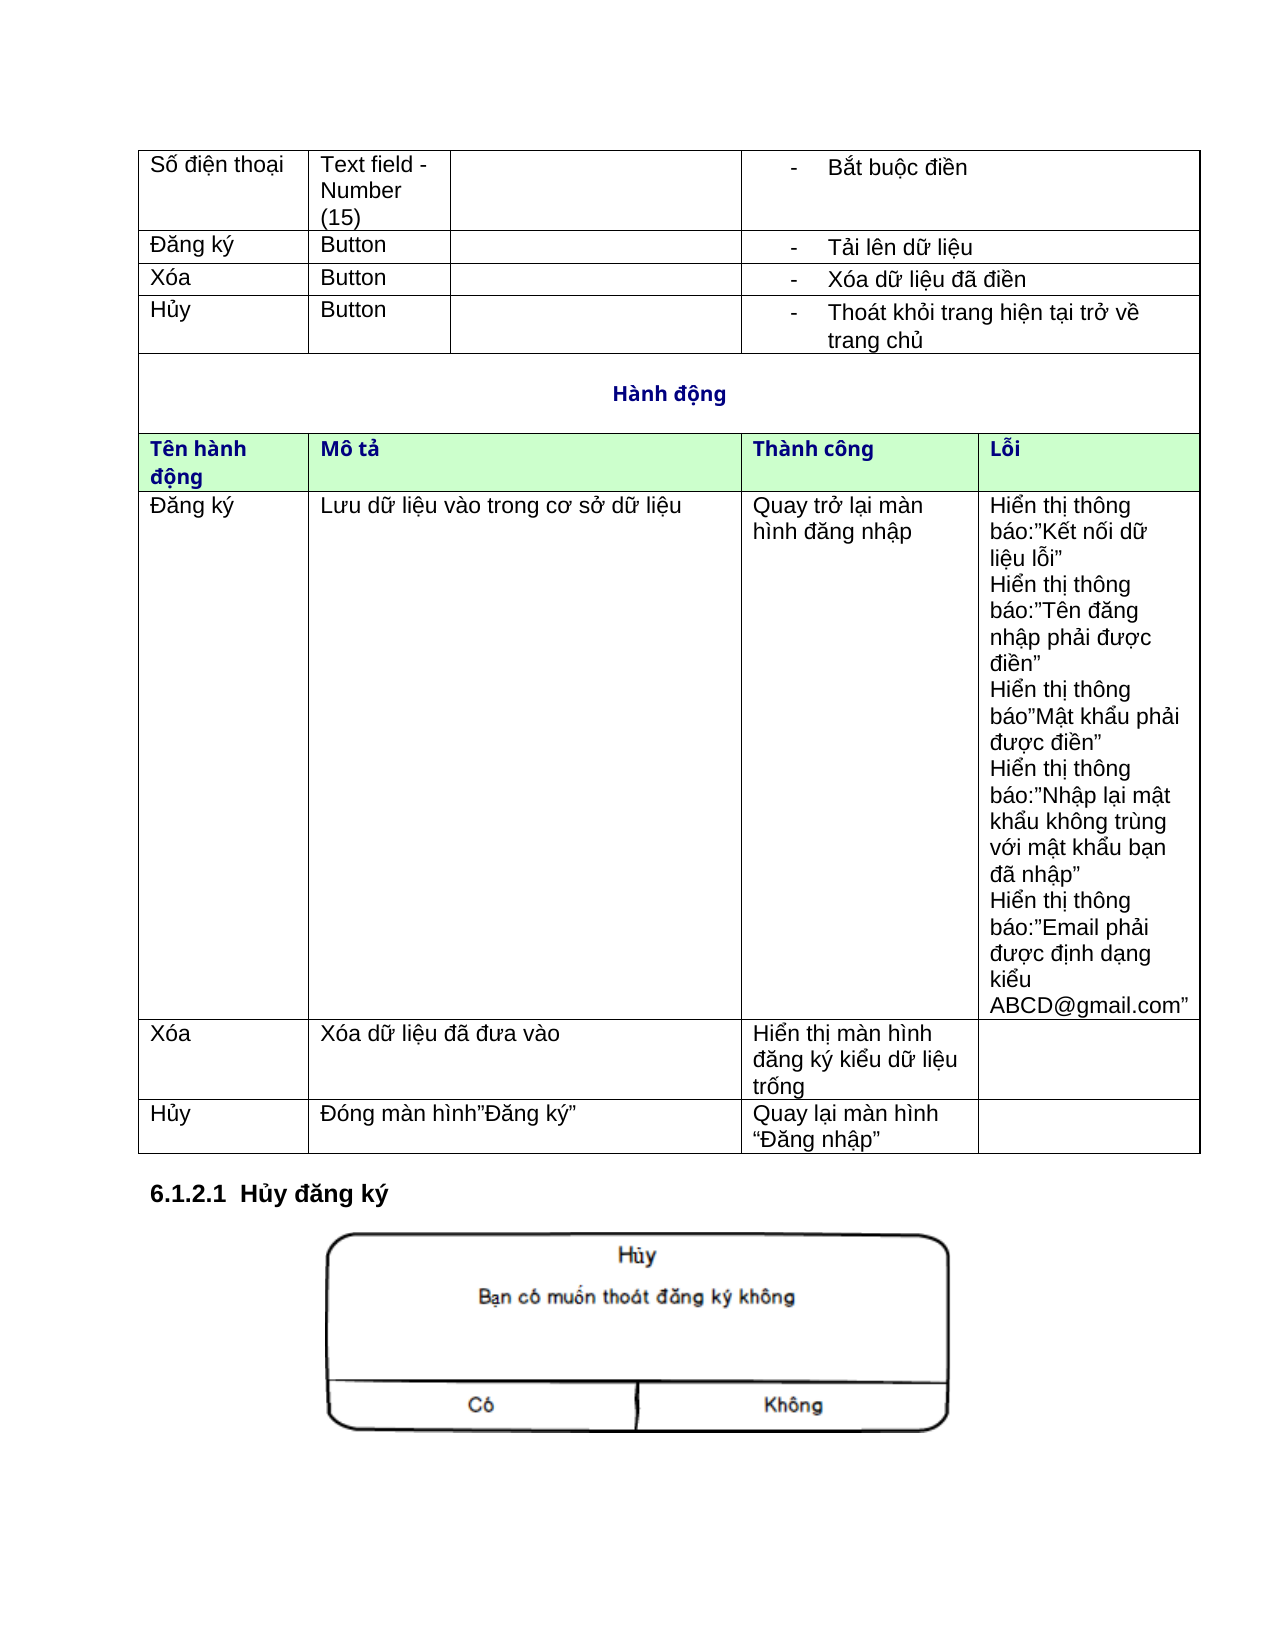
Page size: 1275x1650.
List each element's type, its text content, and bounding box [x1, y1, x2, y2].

subtitle Hủy đăng ký [150, 1179, 1125, 1207]
table_cell Hủy [139, 1100, 308, 1153]
table_cell Đóng màn hình”Đăng ký” [309, 1100, 741, 1153]
table_cell Đăng ký [139, 231, 308, 262]
picture [325, 1232, 951, 1433]
table_cell Xóa [139, 1020, 308, 1099]
table_cell Tên hành động [139, 434, 308, 491]
table_cell Text field - Number (15) [309, 151, 450, 230]
table_cell Hiển thị màn hình đăng ký kiểu dữ liệu trống [742, 1020, 978, 1099]
table_cell Thành công [742, 434, 978, 491]
table_cell Quay lại màn hình “Đăng nhập” [742, 1100, 978, 1153]
table_cell Button [309, 231, 450, 262]
table_cell Mô tả [309, 434, 741, 491]
table_cell Hành động [139, 354, 1199, 433]
table_cell Button [309, 296, 450, 353]
table_cell Tải lên dữ liệu [742, 231, 1199, 262]
table_cell [451, 231, 741, 262]
table_cell Thoát khỏi trang hiện tại trở về trang chủ [742, 296, 1199, 353]
table_cell [979, 1020, 1199, 1099]
table_cell Hủy [139, 296, 308, 353]
table_cell Xóa dữ liệu đã điền [742, 264, 1199, 295]
table_cell Bắt buộc điền [742, 151, 1199, 230]
table_cell Quay trở lại màn hình đăng nhập [742, 492, 978, 1019]
table_cell [451, 151, 741, 230]
table_cell Xóa [139, 264, 308, 295]
table_cell [451, 296, 741, 353]
table_cell Số điện thoại [139, 151, 308, 230]
table_cell Button [309, 264, 450, 295]
table_cell Lỗi [979, 434, 1199, 491]
table_cell Hiển thị thông báo:”Kết nối dữ liệu lỗi” Hiển thị thông báo:”Tên đăng nhập phải được điền” Hiển thị thông báo”Mật khẩu phải được điền” Hiển thị thông báo:”Nhập lại mật khẩu không trùng với mật khẩu bạn đã nhập” Hiển thị thông báo:”Email phải được định dạng kiểu ABCD@gmail.com” [979, 492, 1199, 1019]
table_cell [451, 264, 741, 295]
table_cell [979, 1100, 1199, 1153]
table_cell Đăng ký [139, 492, 308, 1019]
table_cell Lưu dữ liệu vào trong cơ sở dữ liệu [309, 492, 741, 1019]
table_cell Xóa dữ liệu đã đưa vào [309, 1020, 741, 1099]
